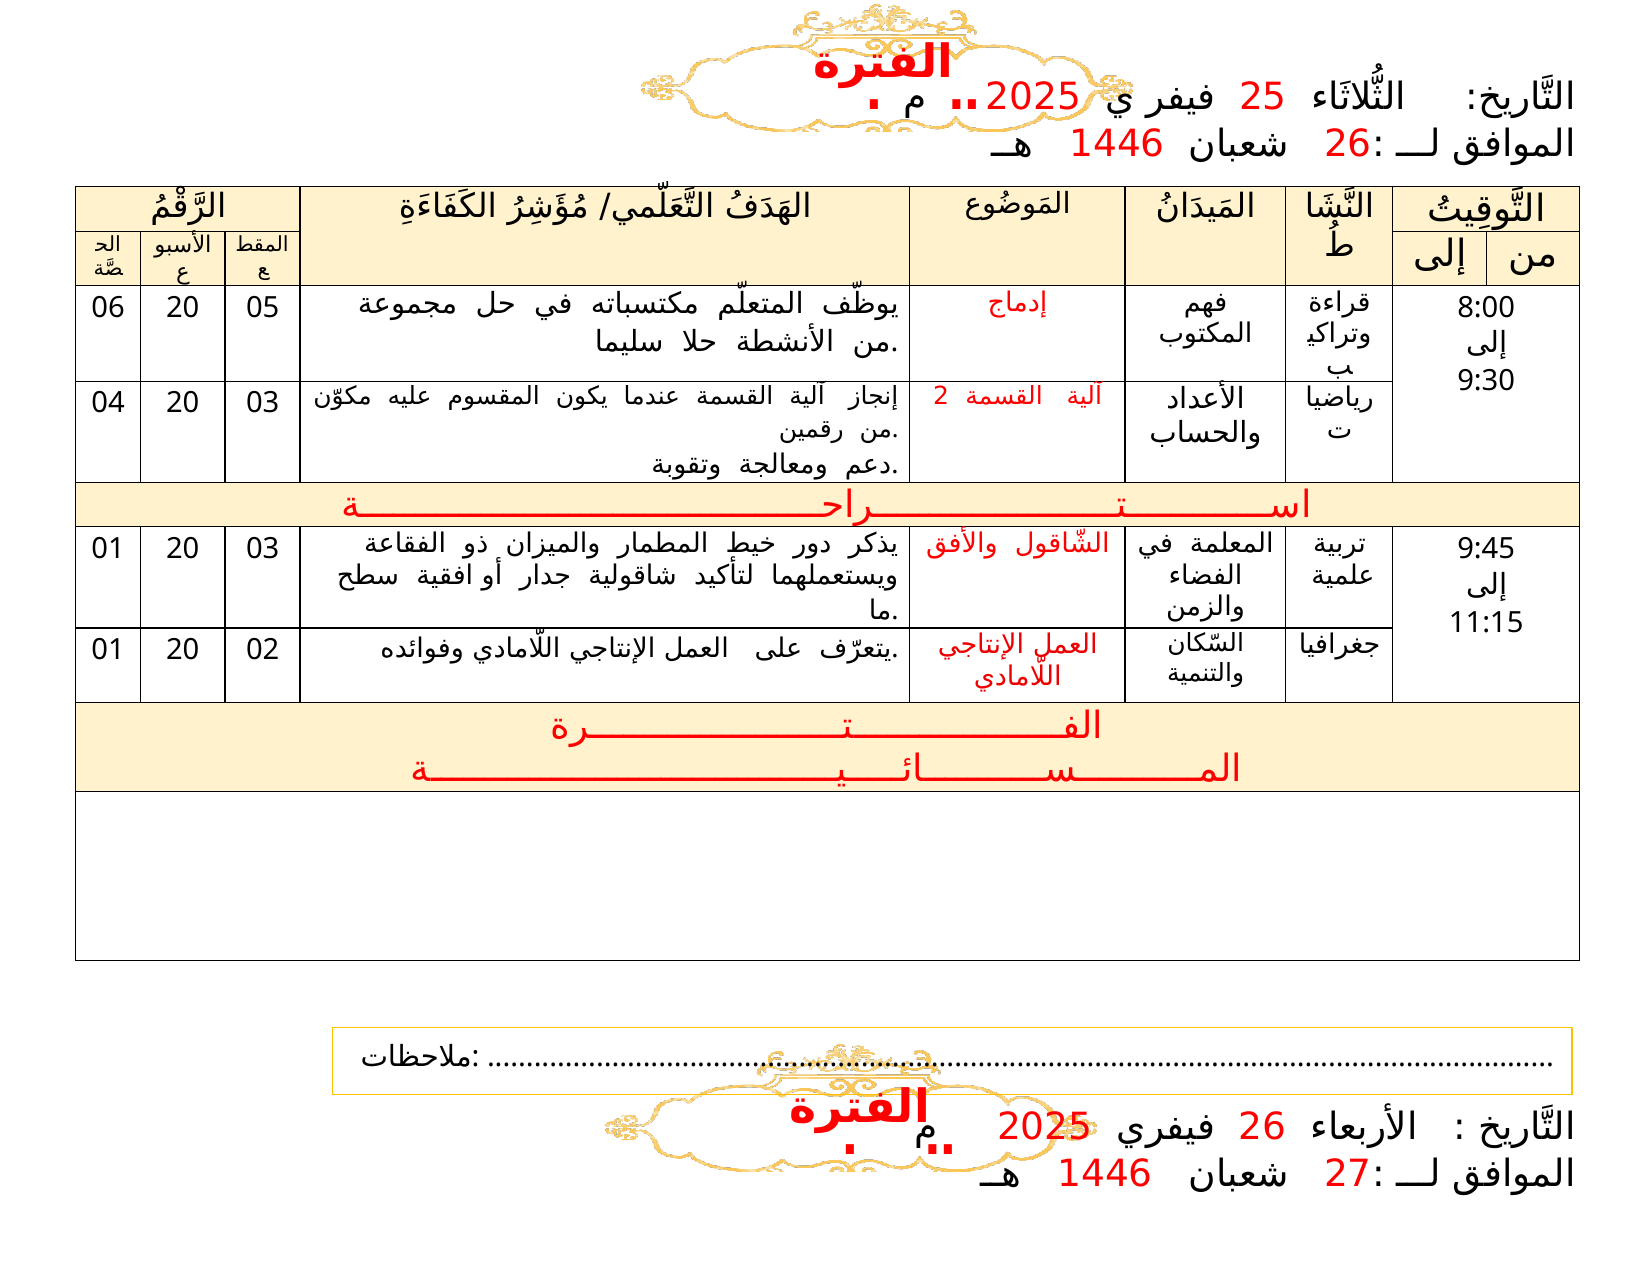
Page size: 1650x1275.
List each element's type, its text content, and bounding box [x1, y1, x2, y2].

picture [584, 1095, 901, 1105]
table_header المَوضُوع [910, 187, 1124, 285]
table_cell قراءة وتراكيب [1286, 286, 1392, 381]
table_cell 03 [226, 527, 299, 627]
table_cell الحصَّة [76, 232, 140, 285]
table_cell الأسبوع [141, 232, 224, 285]
table_cell يتعرّف على العمل الإنتاجي اللّامادي وفوائده. [301, 629, 909, 702]
table_cell اســـــــــــــتــــــــــــــــــــــراحــــــــــــــــــــــــــــــــــــــــــة [76, 483, 1579, 526]
table_cell المعلمة في الفضاء والزمن [1126, 527, 1285, 627]
table_cell 06 [76, 286, 140, 381]
table_cell الفـــــــــــــــــــتـــــــــــــــــــــــرة المـــــــــــســـــــــــائـــــيـــــــــــــــــــــــــــــــــــــة [76, 703, 1579, 791]
table_header التَّوقِيتُ [1393, 187, 1579, 231]
table_cell الشّاقول والأفق [910, 527, 1124, 627]
picture [823, 66, 830, 73]
table_cell 20 [141, 382, 224, 482]
table_header الهَدَفُ التَّعَلّمي/ مُؤَشِرُ الكَفَاءَةِ [301, 187, 909, 285]
table_cell 9:45 إلى 11:15 [1393, 527, 1579, 702]
table_cell يوظّف المتعلّم مكتسباته في حل مجموعة من الأنشطة حلا سليما. [301, 286, 909, 381]
table_cell رياضيات [1286, 382, 1392, 482]
table_cell يذكر دور خيط المطمار والميزان ذو الفقاعة ويستعملهما لتأكيد شاقولية جدار أو افقية سطح ما. [301, 527, 909, 627]
table_cell إلى [1393, 232, 1486, 285]
table_cell 03 [226, 382, 299, 482]
table_cell إدماج [910, 286, 1124, 381]
table_header المَيدَانُ [1126, 187, 1285, 285]
table_cell 20 [141, 629, 224, 702]
text التَّاريخ: الثُّلاثَاء 25 فيفر ي 2025 م الموافق لـــ :26 شعبان 1446 هــ [75, 75, 1575, 166]
table_cell تربية علمية [1286, 527, 1392, 627]
table_header الرَّقْمُ [76, 187, 299, 231]
table_cell 20 [141, 527, 224, 627]
table_cell المقطع [226, 232, 299, 285]
table_cell 20 [141, 286, 224, 381]
table_cell 01 [76, 527, 140, 627]
table_cell 01 [76, 629, 140, 702]
table_cell [76, 792, 1579, 960]
table_header النَّشَاطُ [1286, 187, 1392, 285]
table_cell 8:00 إلى 9:30 [1393, 286, 1579, 482]
table_cell من [1487, 232, 1579, 285]
picture [620, 0, 1174, 75]
table_cell إنجاز آلية القسمة عندما يكون المقسوم عليه مكوّن من رقمين. دعم ومعالجة وتقوبة. [301, 382, 909, 482]
table_cell 05 [226, 286, 299, 381]
table_cell جغرافيا [1286, 629, 1392, 702]
picture [584, 1040, 1138, 1094]
picture [926, 1095, 1138, 1105]
table_cell الأعداد والحساب [1126, 382, 1285, 482]
picture [900, 61, 907, 68]
text التَّاريخ : الأربعاء 26 فيفري 2025 م الموافق لـــ :27 شعبان 1446 هــ [75, 1105, 1575, 1196]
table_cell السّكان والتنمية [1126, 629, 1285, 702]
picture [909, 1095, 918, 1105]
table_cell 02 [226, 629, 299, 702]
table_cell العمل الإنتاجي اللّامادي [910, 629, 1124, 702]
table_cell 04 [76, 382, 140, 482]
table_cell آلية القسمة 2 [910, 382, 1124, 482]
table_cell فهم المكتوب [1126, 286, 1285, 381]
